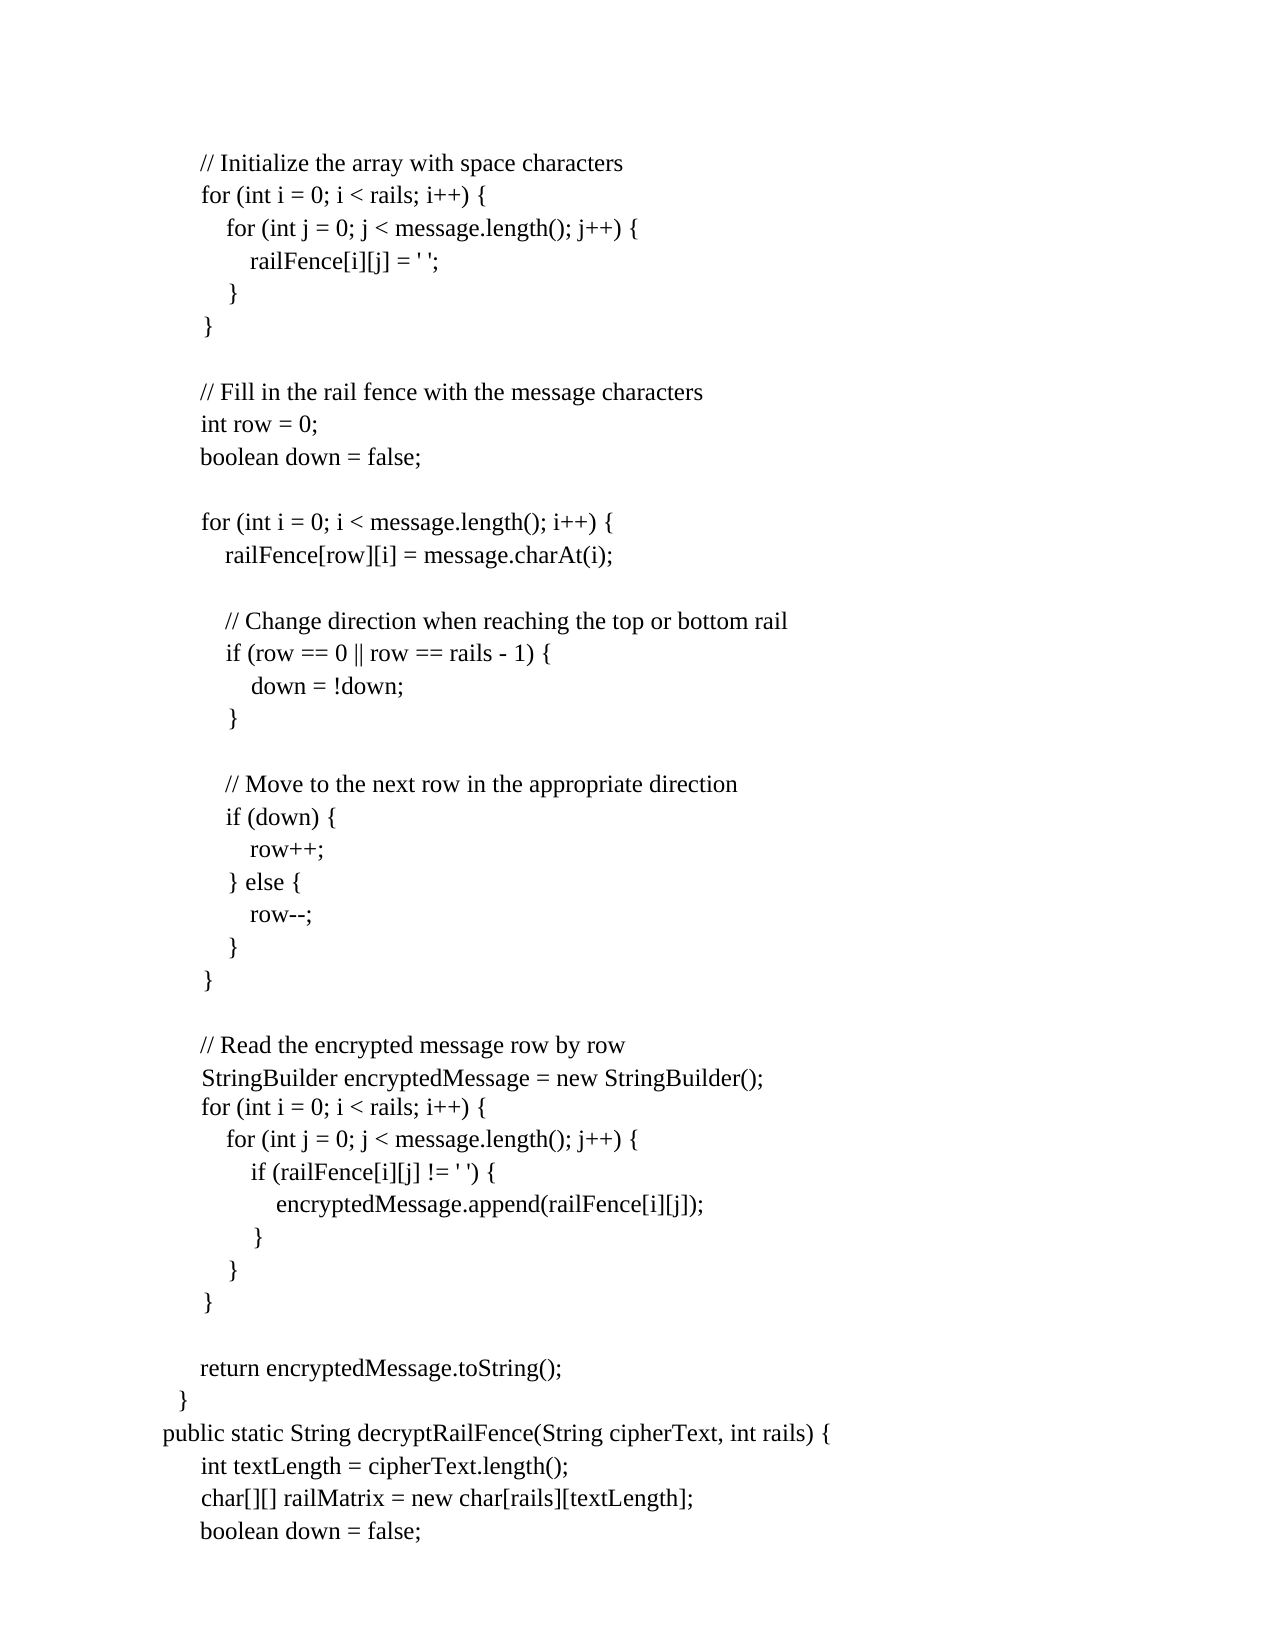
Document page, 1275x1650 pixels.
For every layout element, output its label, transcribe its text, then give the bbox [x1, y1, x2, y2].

text // Move to the next row in the appropriate direction [225, 769, 1128, 798]
text encryptedMessage.append(railFence[i][j]); [276, 1189, 1128, 1218]
text // Read the encrypted message row by row [200, 1030, 1128, 1059]
text char[][] railMatrix = new char[rails][textLength]; [201, 1483, 1128, 1512]
text for (int i = 0; i < rails; i++) { [201, 1092, 1128, 1121]
text int row = 0; [201, 409, 1128, 438]
text row--; [250, 899, 1128, 928]
text } else { [227, 867, 1128, 896]
text } [252, 1222, 1128, 1251]
text for (int i = 0; i < message.length(); i++) { [201, 507, 1128, 536]
text } [202, 1287, 1128, 1316]
text StringBuilder encryptedMessage = new StringBuilder(); [201, 1063, 1128, 1092]
text for (int j = 0; j < message.length(); j++) { [226, 213, 1128, 242]
text } [202, 311, 1128, 340]
text railFence[row][i] = message.charAt(i); [225, 540, 1128, 569]
text } [227, 932, 1128, 961]
text if (row == 0 || row == rails - 1) { [226, 638, 1128, 667]
text for (int j = 0; j < message.length(); j++) { [226, 1124, 1128, 1153]
text for (int i = 0; i < rails; i++) { [201, 181, 1128, 209]
text if (railFence[i][j] != ' ') { [251, 1157, 1128, 1186]
text boolean down = false; [200, 442, 1128, 471]
text // Fill in the rail fence with the message characters [200, 377, 1128, 405]
text // Initialize the array with space characters [200, 148, 1128, 177]
text row++; [250, 834, 1128, 863]
text return encryptedMessage.toString(); [200, 1353, 1128, 1382]
text if (down) { [226, 802, 1128, 831]
text } [227, 1255, 1128, 1283]
text } [227, 703, 1128, 732]
text boolean down = false; [200, 1516, 1128, 1545]
text int textLength = cipherText.length(); [201, 1451, 1128, 1479]
text } [177, 1386, 1128, 1414]
text } [202, 965, 1128, 993]
text railFence[i][j] = ' '; [250, 246, 1128, 274]
text // Change direction when reaching the top or bottom rail [225, 606, 1128, 634]
text } [227, 278, 1128, 307]
text down = !down; [251, 671, 1128, 700]
text public static String decryptRailFence(String cipherText, int rails) { [162, 1418, 1128, 1447]
